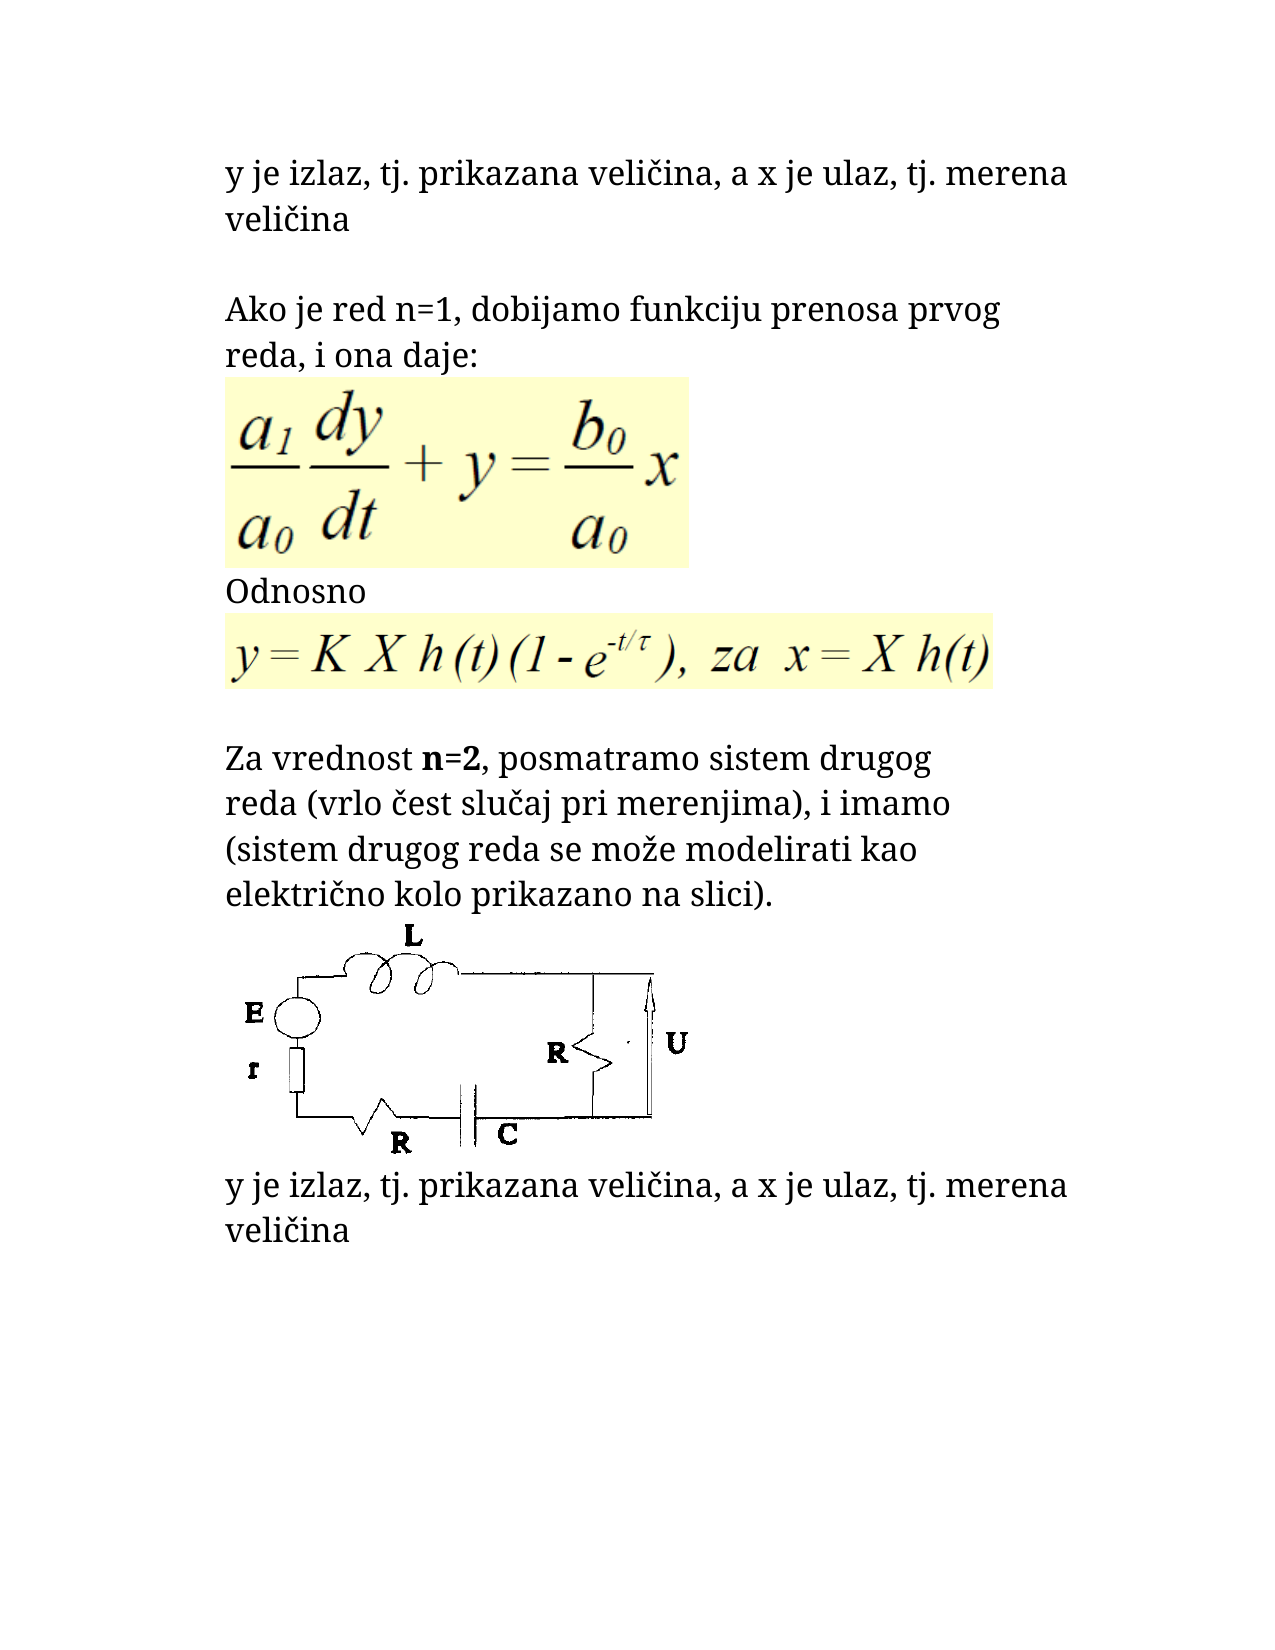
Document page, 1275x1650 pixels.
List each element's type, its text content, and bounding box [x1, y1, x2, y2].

picture [225, 613, 993, 689]
list Za vrednost n=2, posmatramo sistem drugog [225, 734, 1125, 780]
list električno kolo prikazano na slici). [225, 871, 1125, 916]
list Ako je red n=1, dobijamo funkciju prenosa prvog [225, 286, 1125, 332]
list reda, i ona daje: [225, 332, 1125, 377]
picture [225, 377, 689, 568]
list y je izlaz, tj. prikazana veličina, a x je ulaz, tj. merena veličina [225, 1162, 1125, 1252]
list Odnosno [225, 568, 1125, 613]
list y je izlaz, tj. prikazana veličina, a x je ulaz, tj. merena veličina [225, 150, 1125, 241]
list (sistem drugog reda se može modelirati kao [225, 825, 1125, 871]
picture [225, 916, 689, 1162]
list reda (vrlo čest slučaj pri merenjima), i imamo [225, 780, 1125, 825]
